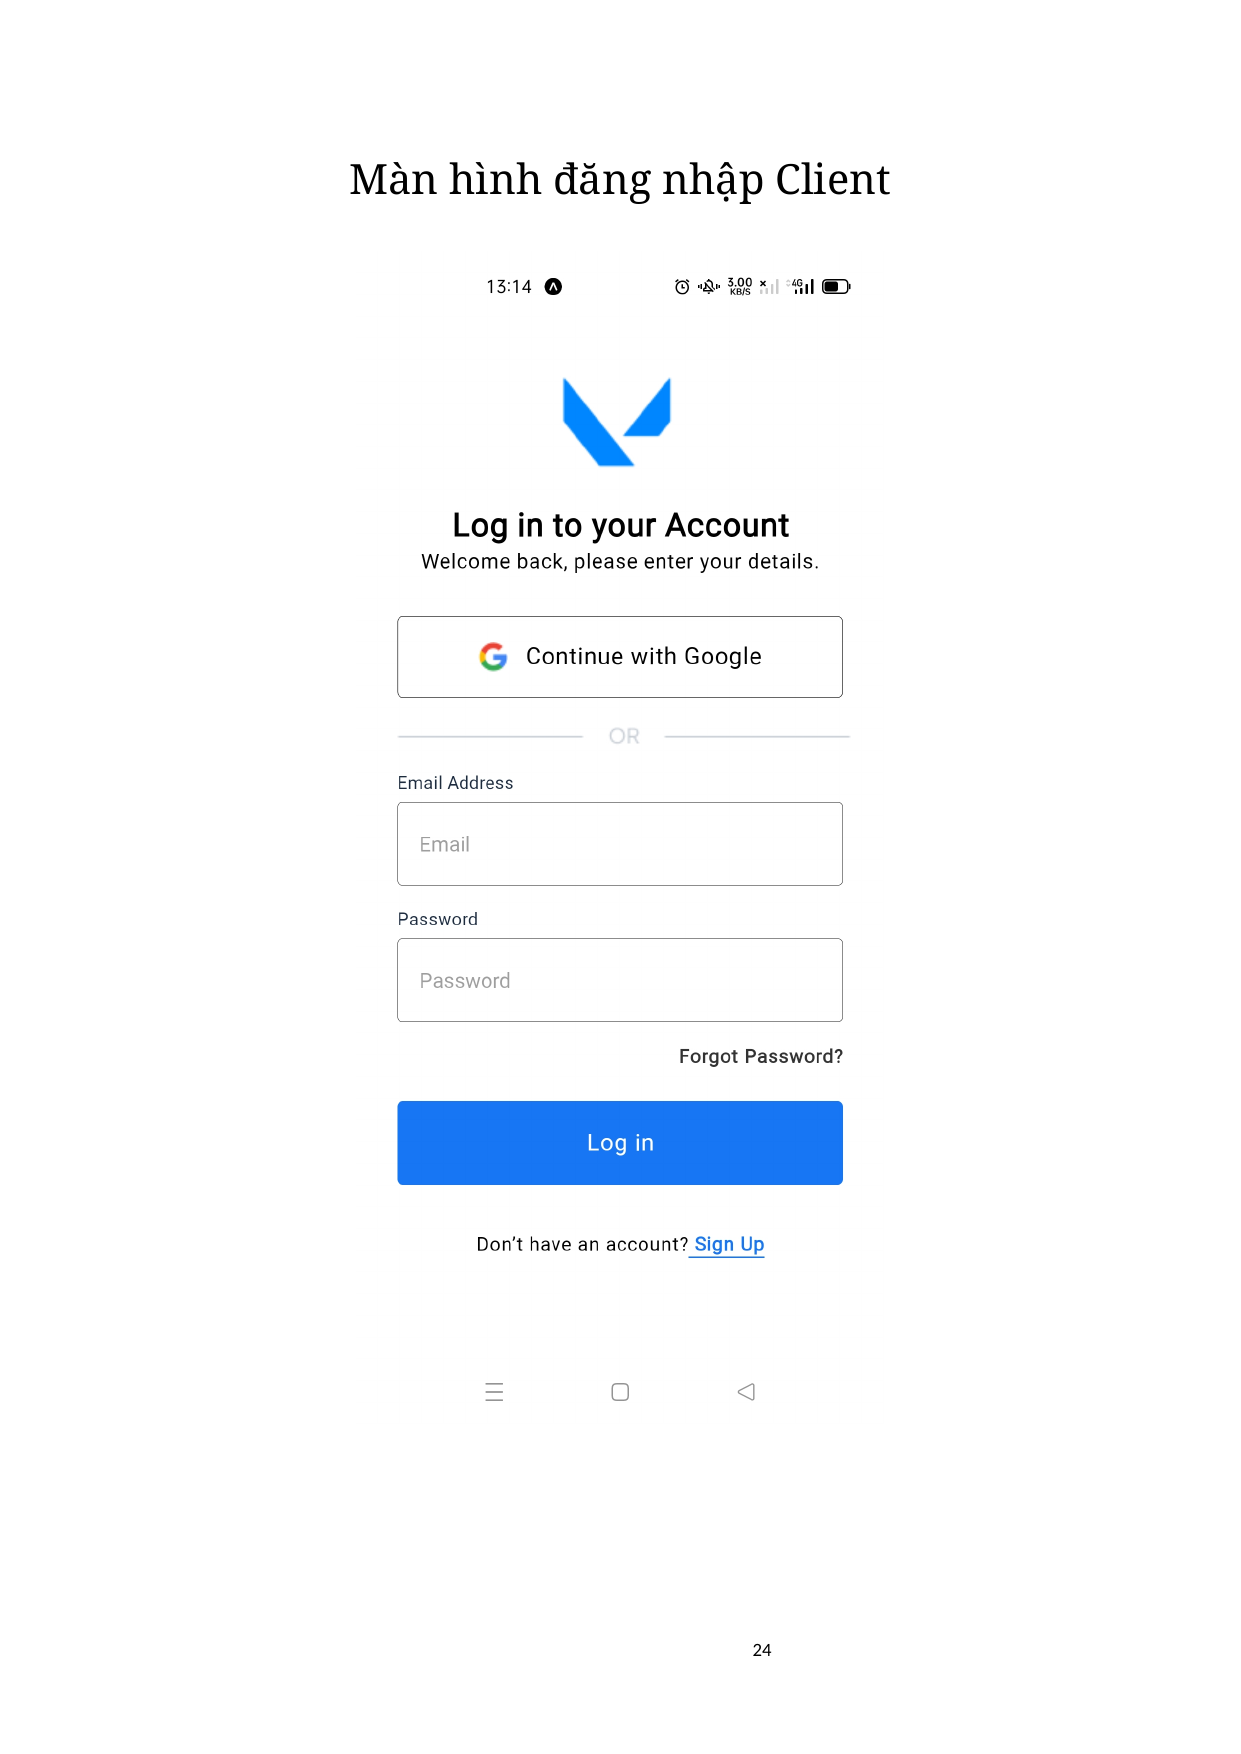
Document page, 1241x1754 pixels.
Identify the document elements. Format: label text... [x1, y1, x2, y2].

picture [356, 251, 884, 1424]
text Màn hình đăng nhập Client [187, 150, 1053, 207]
